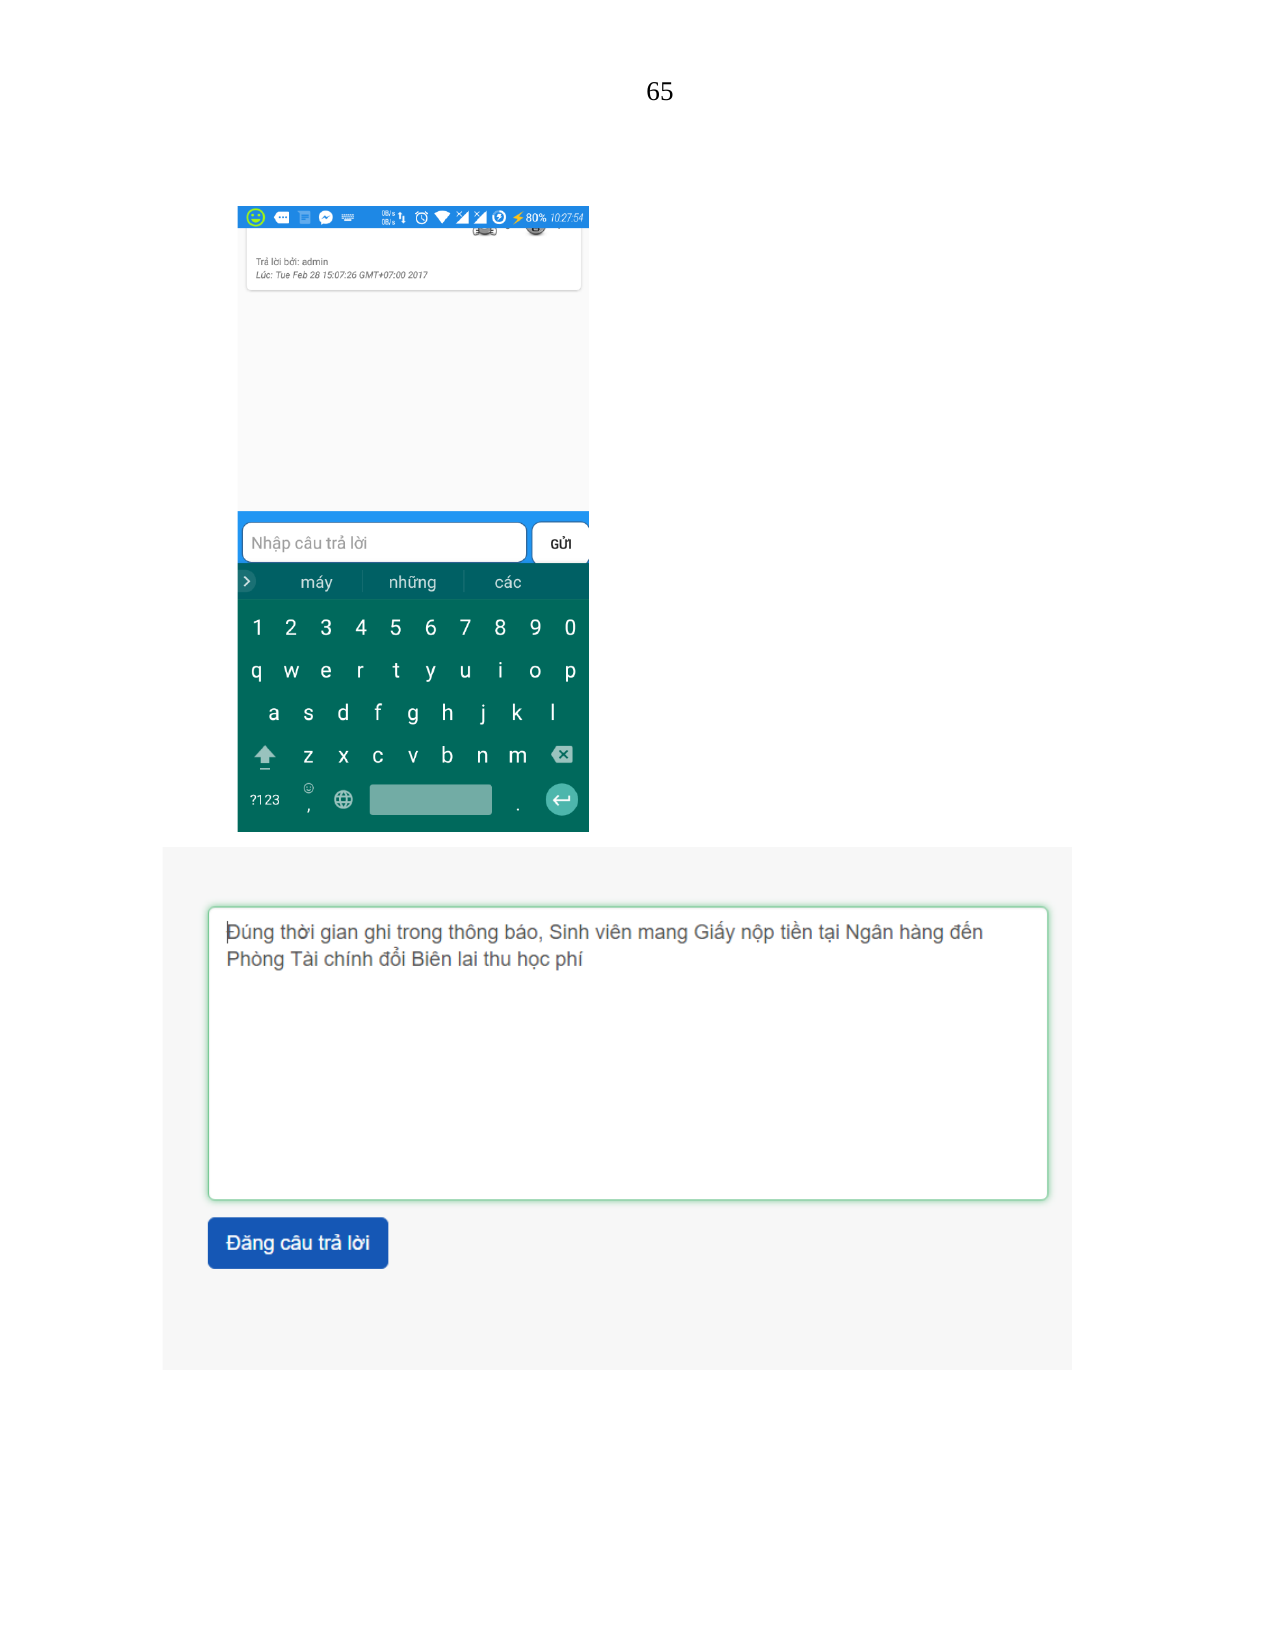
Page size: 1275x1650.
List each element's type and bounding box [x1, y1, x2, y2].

picture [237, 206, 589, 832]
picture [162, 847, 1072, 1370]
